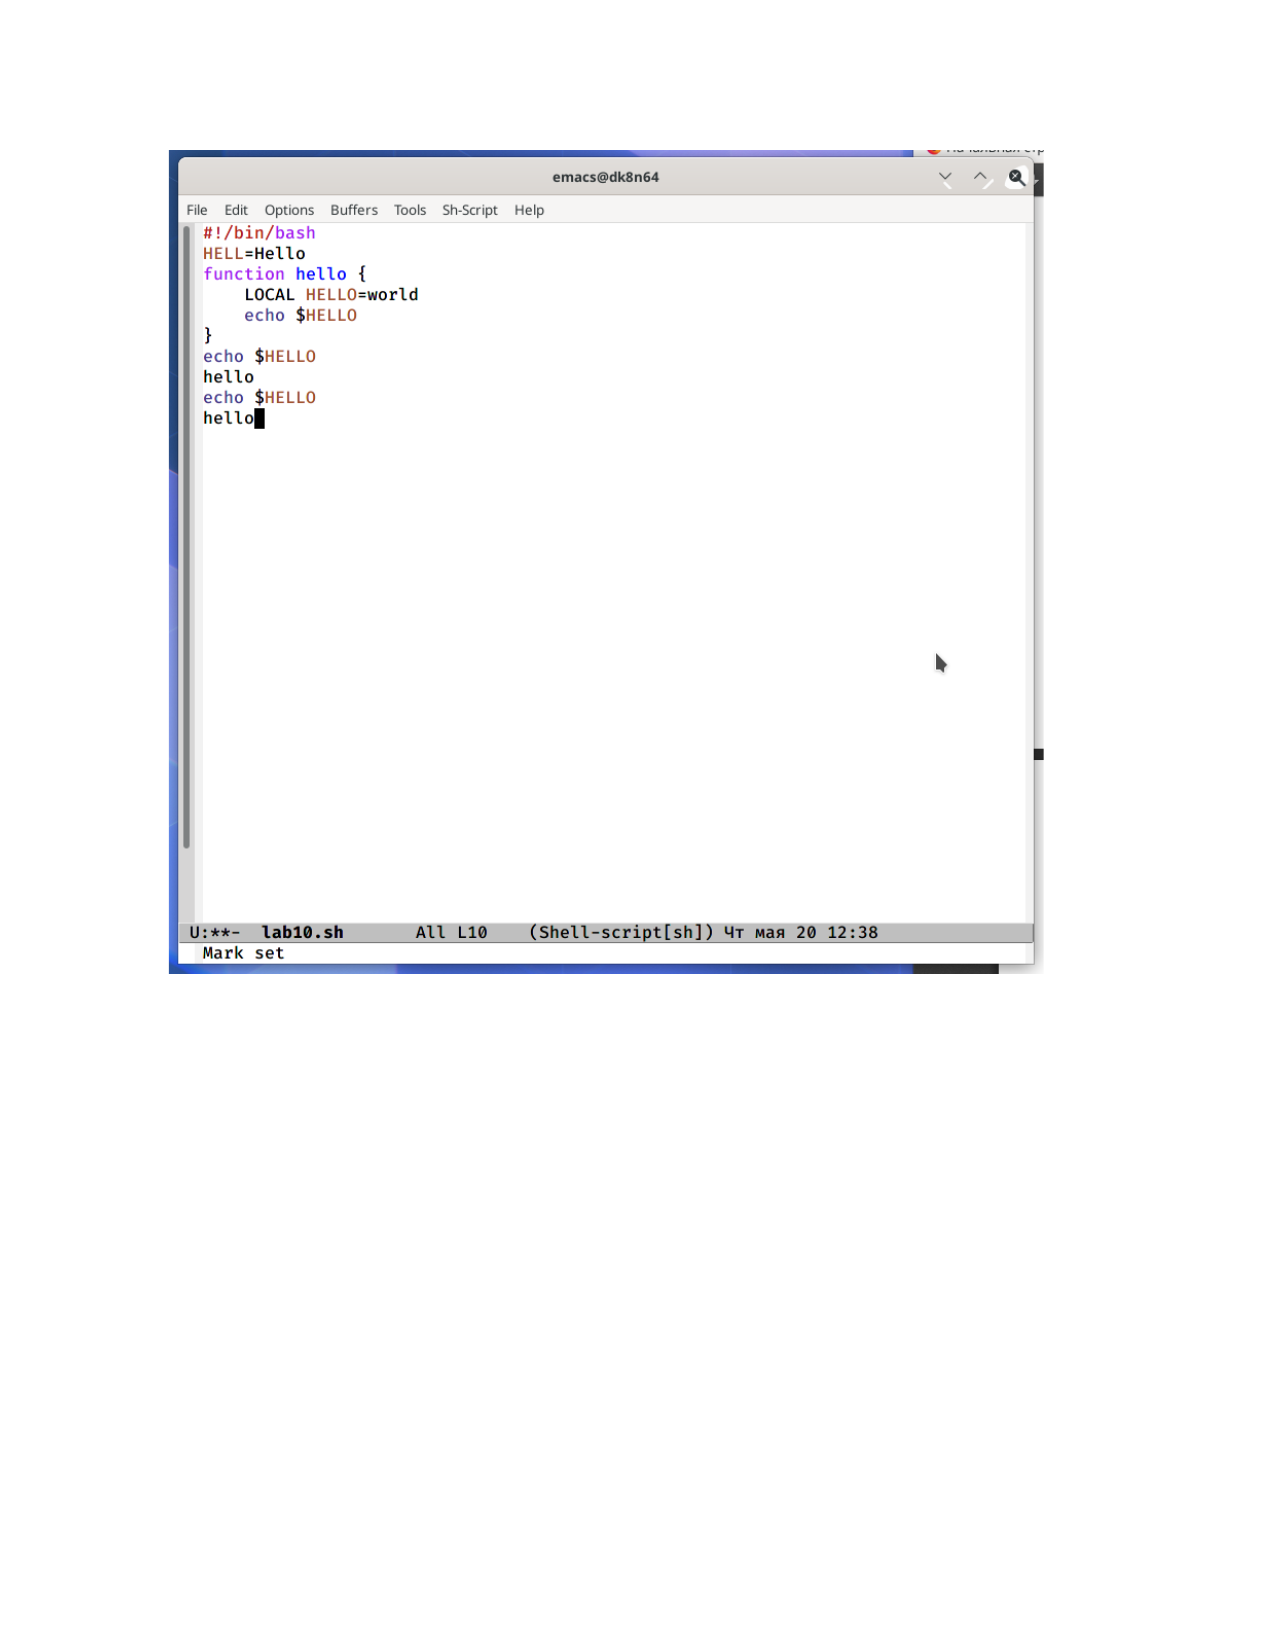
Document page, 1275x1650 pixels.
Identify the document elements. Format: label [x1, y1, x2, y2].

picture [168, 150, 1044, 974]
